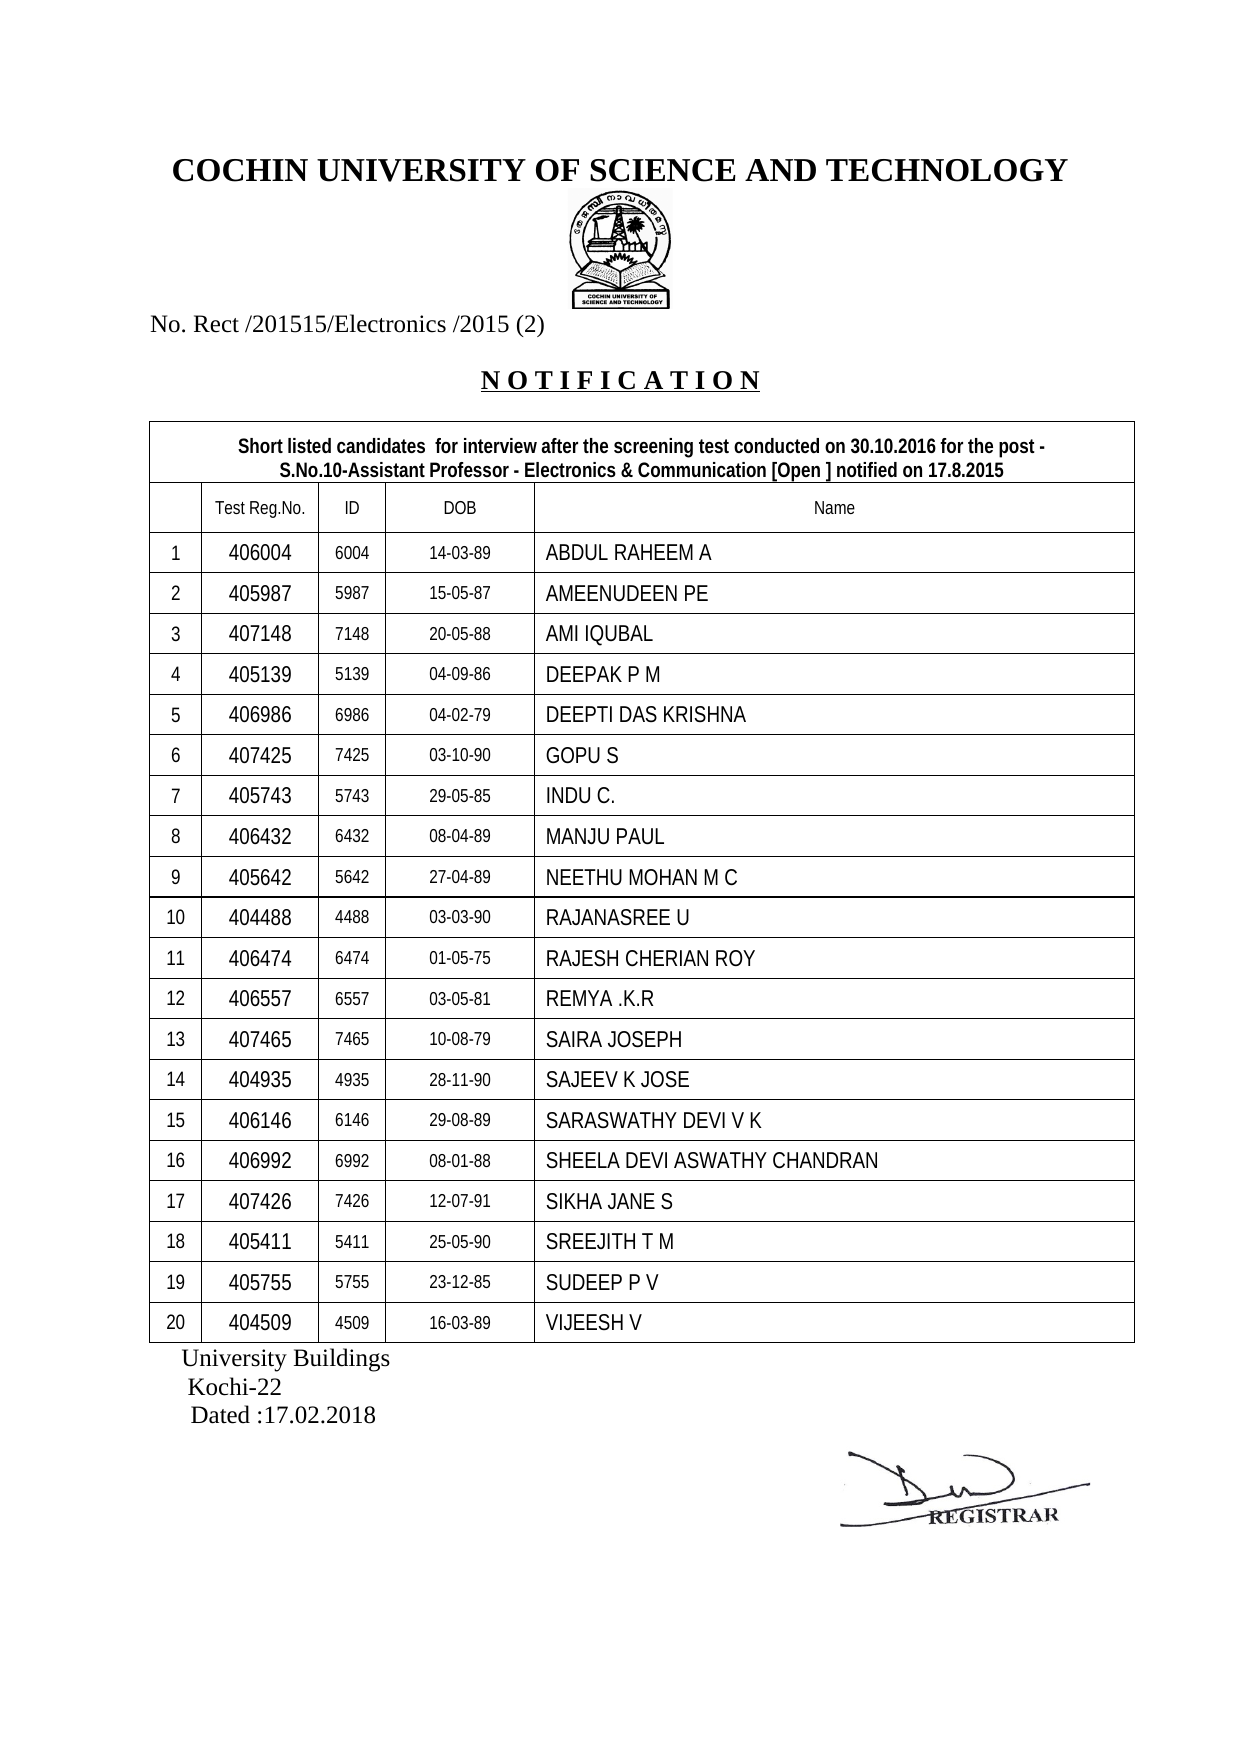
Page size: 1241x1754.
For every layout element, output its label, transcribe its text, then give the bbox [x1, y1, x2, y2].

table_cell 16-03-89 [386, 1303, 534, 1342]
table_cell SAJEEV K JOSE [535, 1060, 1134, 1099]
table_cell 01-05-75 [386, 938, 534, 977]
table_cell 15-05-87 [386, 573, 534, 613]
table_cell 03-05-81 [386, 979, 534, 1018]
table_cell 4509 [319, 1303, 385, 1342]
table_cell 19 [150, 1262, 201, 1302]
table_cell 405411 [202, 1222, 318, 1261]
table_cell 4935 [319, 1060, 385, 1099]
text N O T I F I C A T I O N [150, 364, 1090, 395]
table_cell MANJU PAUL [535, 816, 1134, 856]
table_cell 12-07-91 [386, 1181, 534, 1221]
table_cell 5139 [319, 654, 385, 694]
table_cell 14 [150, 1060, 201, 1099]
table_cell 20-05-88 [386, 614, 534, 653]
table_cell 08-01-88 [386, 1141, 534, 1180]
table_cell 17 [150, 1181, 201, 1221]
table_cell 9 [150, 857, 201, 896]
table_cell SHEELA DEVI ASWATHY CHANDRAN [535, 1141, 1134, 1180]
table_cell 6986 [319, 695, 385, 734]
table_cell AMEENUDEEN PE [535, 573, 1134, 613]
table_cell 25-05-90 [386, 1222, 534, 1261]
text COCHIN UNIVERSITY OF SCIENCE AND TECHNOLOGY [150, 150, 1090, 188]
table_cell 03-03-90 [386, 898, 534, 937]
table_cell REMYA .K.R [535, 979, 1134, 1018]
table_cell 14-03-89 [386, 533, 534, 572]
text Kochi-22 [150, 1372, 1090, 1401]
table_cell 405987 [202, 573, 318, 613]
table_cell 23-12-85 [386, 1262, 534, 1302]
table_cell 5411 [319, 1222, 385, 1261]
table_cell 10-08-79 [386, 1019, 534, 1058]
table_cell 406474 [202, 938, 318, 977]
table_cell 6146 [319, 1100, 385, 1139]
table_cell 5642 [319, 857, 385, 896]
table_cell 5987 [319, 573, 385, 613]
table_cell 6004 [319, 533, 385, 572]
table_cell DEEPAK P M [535, 654, 1134, 694]
table_cell 7426 [319, 1181, 385, 1221]
table_cell 5 [150, 695, 201, 734]
table_cell 27-04-89 [386, 857, 534, 896]
table_cell SREEJITH T M [535, 1222, 1134, 1261]
table_cell 405755 [202, 1262, 318, 1302]
table_cell SUDEEP P V [535, 1262, 1134, 1302]
text University Buildings [150, 1343, 1090, 1372]
table_cell 10 [150, 898, 201, 937]
table_cell 1 [150, 533, 201, 572]
table_cell Name [535, 483, 1134, 532]
table_cell 406004 [202, 533, 318, 572]
table_cell 405642 [202, 857, 318, 896]
table_cell VIJEESH V [535, 1303, 1134, 1342]
table_cell 7425 [319, 735, 385, 775]
table_cell 6992 [319, 1141, 385, 1180]
table_cell 406557 [202, 979, 318, 1018]
table_cell 6432 [319, 816, 385, 856]
table_cell 29-08-89 [386, 1100, 534, 1139]
table_cell GOPU S [535, 735, 1134, 775]
table_cell 04-02-79 [386, 695, 534, 734]
table_cell 7148 [319, 614, 385, 653]
table_cell RAJANASREE U [535, 898, 1134, 937]
table_cell 406986 [202, 695, 318, 734]
table_cell SIKHA JANE S [535, 1181, 1134, 1221]
table_cell DOB [386, 483, 534, 532]
picture [840, 1429, 1091, 1527]
table_cell 6474 [319, 938, 385, 977]
table_cell 7465 [319, 1019, 385, 1058]
table_cell 7 [150, 776, 201, 815]
table_cell 404488 [202, 898, 318, 937]
table_cell SARASWATHY DEVI V K [535, 1100, 1134, 1139]
picture [567, 188, 673, 309]
table_cell 3 [150, 614, 201, 653]
table_cell 6557 [319, 979, 385, 1018]
table_cell 5743 [319, 776, 385, 815]
table_cell 03-10-90 [386, 735, 534, 775]
table_cell 407426 [202, 1181, 318, 1221]
table_cell RAJESH CHERIAN ROY [535, 938, 1134, 977]
table_cell 2 [150, 573, 201, 613]
table_cell 405139 [202, 654, 318, 694]
table_cell Test Reg.No. [202, 483, 318, 532]
table_cell 04-09-86 [386, 654, 534, 694]
table_cell NEETHU MOHAN M C [535, 857, 1134, 896]
table_header No. Rect /201515/Electronics /2015 (2) [139, 309, 750, 337]
table_cell 407465 [202, 1019, 318, 1058]
table_cell DEEPTI DAS KRISHNA [535, 695, 1134, 734]
table_cell 405743 [202, 776, 318, 815]
table_cell AMI IQUBAL [535, 614, 1134, 653]
table_cell INDU C. [535, 776, 1134, 815]
table_cell 12 [150, 979, 201, 1018]
table_cell 28-11-90 [386, 1060, 534, 1099]
table_cell ABDUL RAHEEM A [535, 533, 1134, 572]
table_cell 08-04-89 [386, 816, 534, 856]
table_cell SAIRA JOSEPH [535, 1019, 1134, 1058]
table_cell 16 [150, 1141, 201, 1180]
table_cell 407148 [202, 614, 318, 653]
table_header Short listed candidates for interview after the screening test conducted on 30.10.2016 for the post - S.No.10-Assistant Professor - Electronics & Communication [Open ] notified on 17.8.2015 [150, 422, 1134, 482]
table_cell [150, 483, 201, 532]
table_cell 4488 [319, 898, 385, 937]
table_cell 15 [150, 1100, 201, 1139]
table_cell 6 [150, 735, 201, 775]
table_cell 404509 [202, 1303, 318, 1342]
table_cell 29-05-85 [386, 776, 534, 815]
table_cell 20 [150, 1303, 201, 1342]
table_cell 18 [150, 1222, 201, 1261]
table_cell 8 [150, 816, 201, 856]
table_cell 13 [150, 1019, 201, 1058]
table_cell 404935 [202, 1060, 318, 1099]
table_cell ID [319, 483, 385, 532]
table_cell 5755 [319, 1262, 385, 1302]
text Dated :17.02.2018 [150, 1401, 1090, 1526]
table_cell 11 [150, 938, 201, 977]
table_cell 407425 [202, 735, 318, 775]
table_cell 406432 [202, 816, 318, 856]
table_cell 406146 [202, 1100, 318, 1139]
table_cell 406992 [202, 1141, 318, 1180]
table_cell 4 [150, 654, 201, 694]
